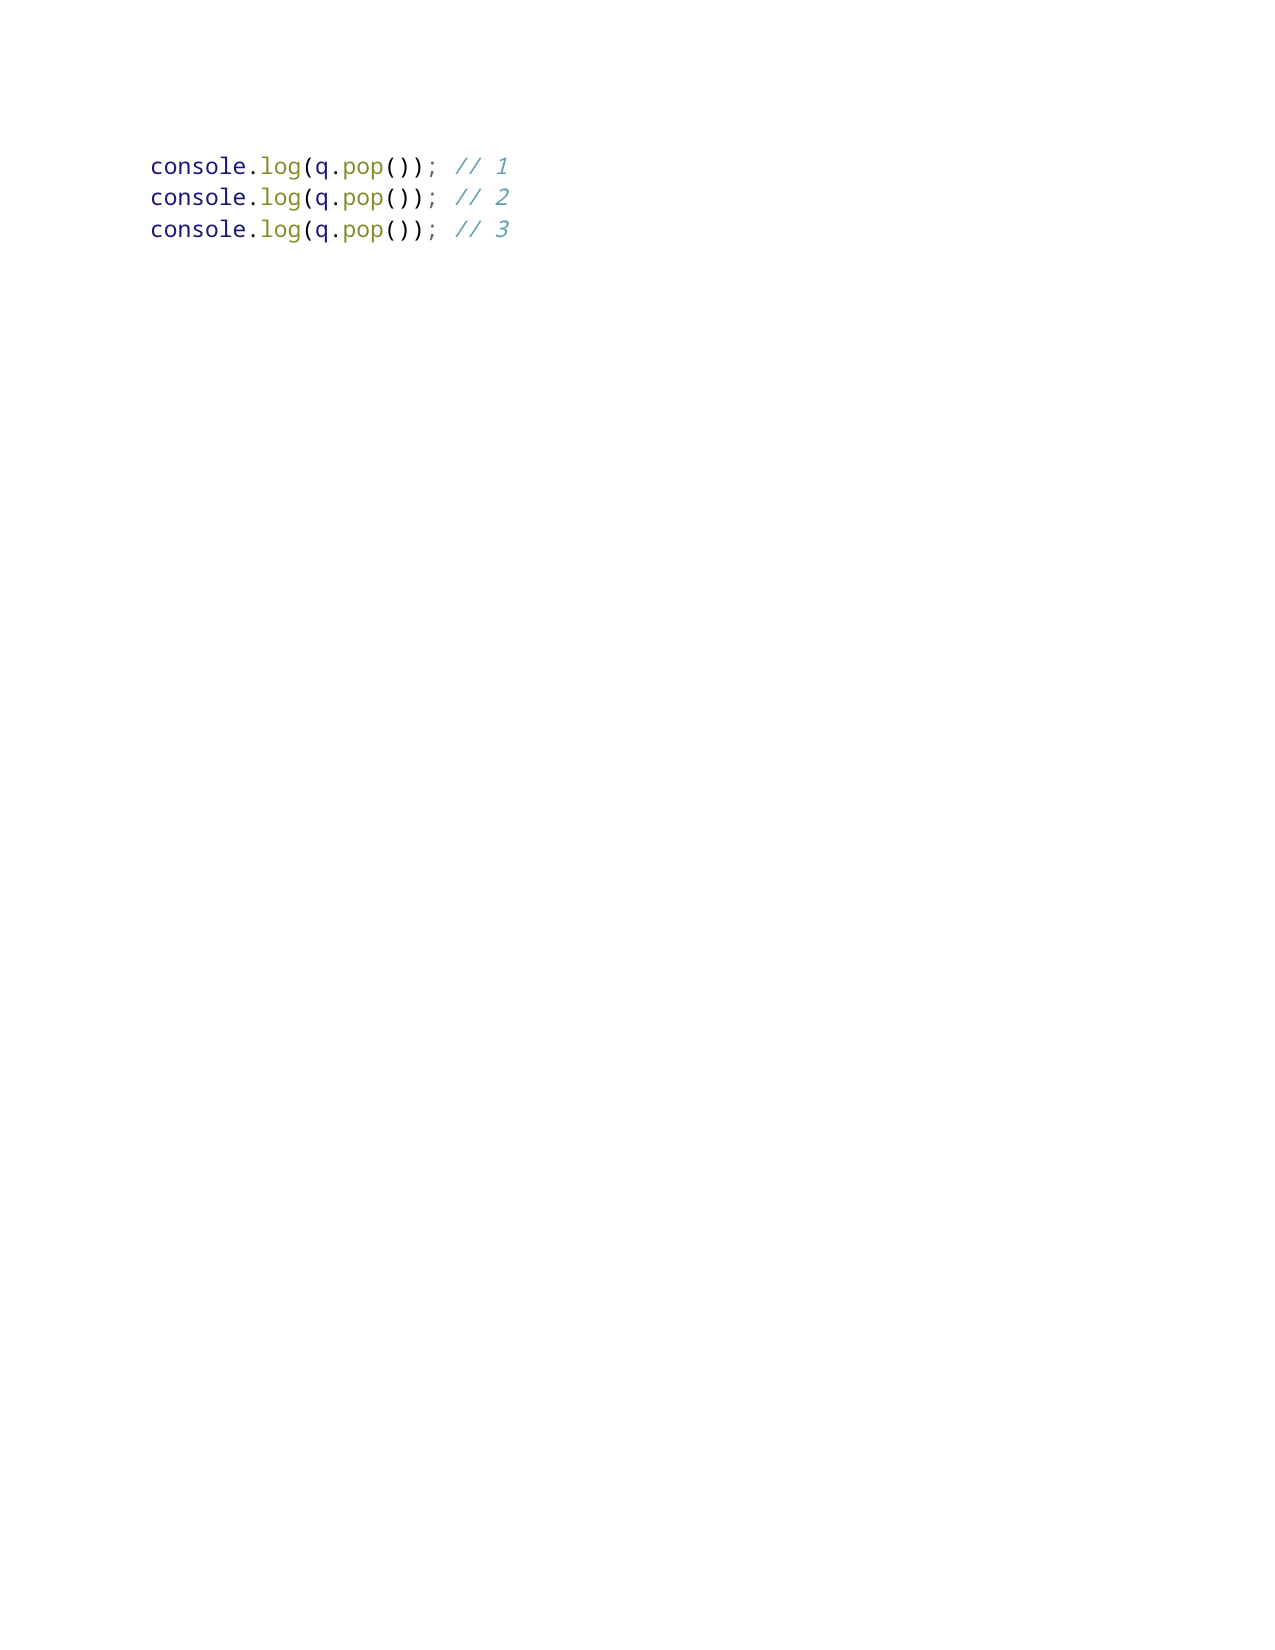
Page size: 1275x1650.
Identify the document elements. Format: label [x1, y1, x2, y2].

text [150, 150, 1125, 244]
